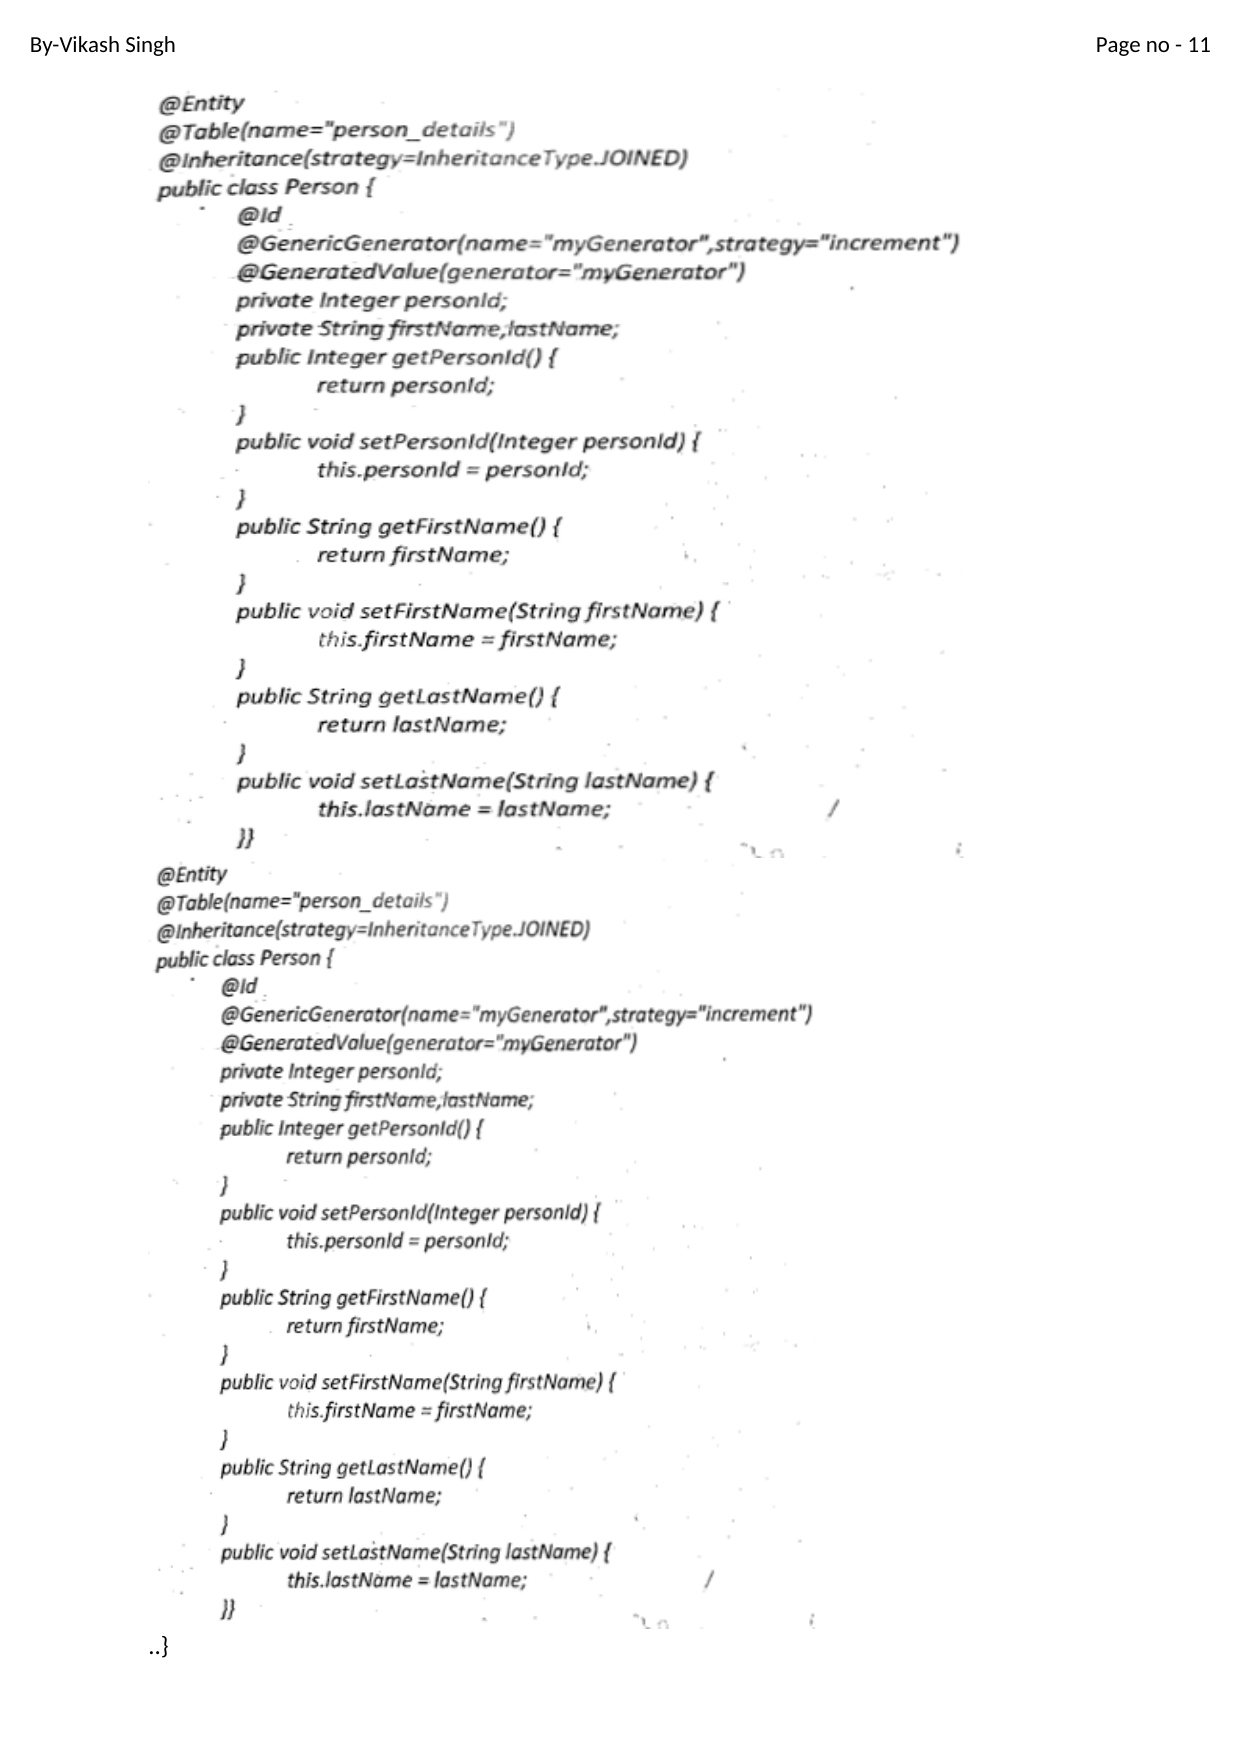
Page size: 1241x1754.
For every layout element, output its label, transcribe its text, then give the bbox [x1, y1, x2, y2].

list ..} [148, 1631, 1211, 1661]
picture [148, 859, 816, 1629]
picture [148, 88, 964, 858]
